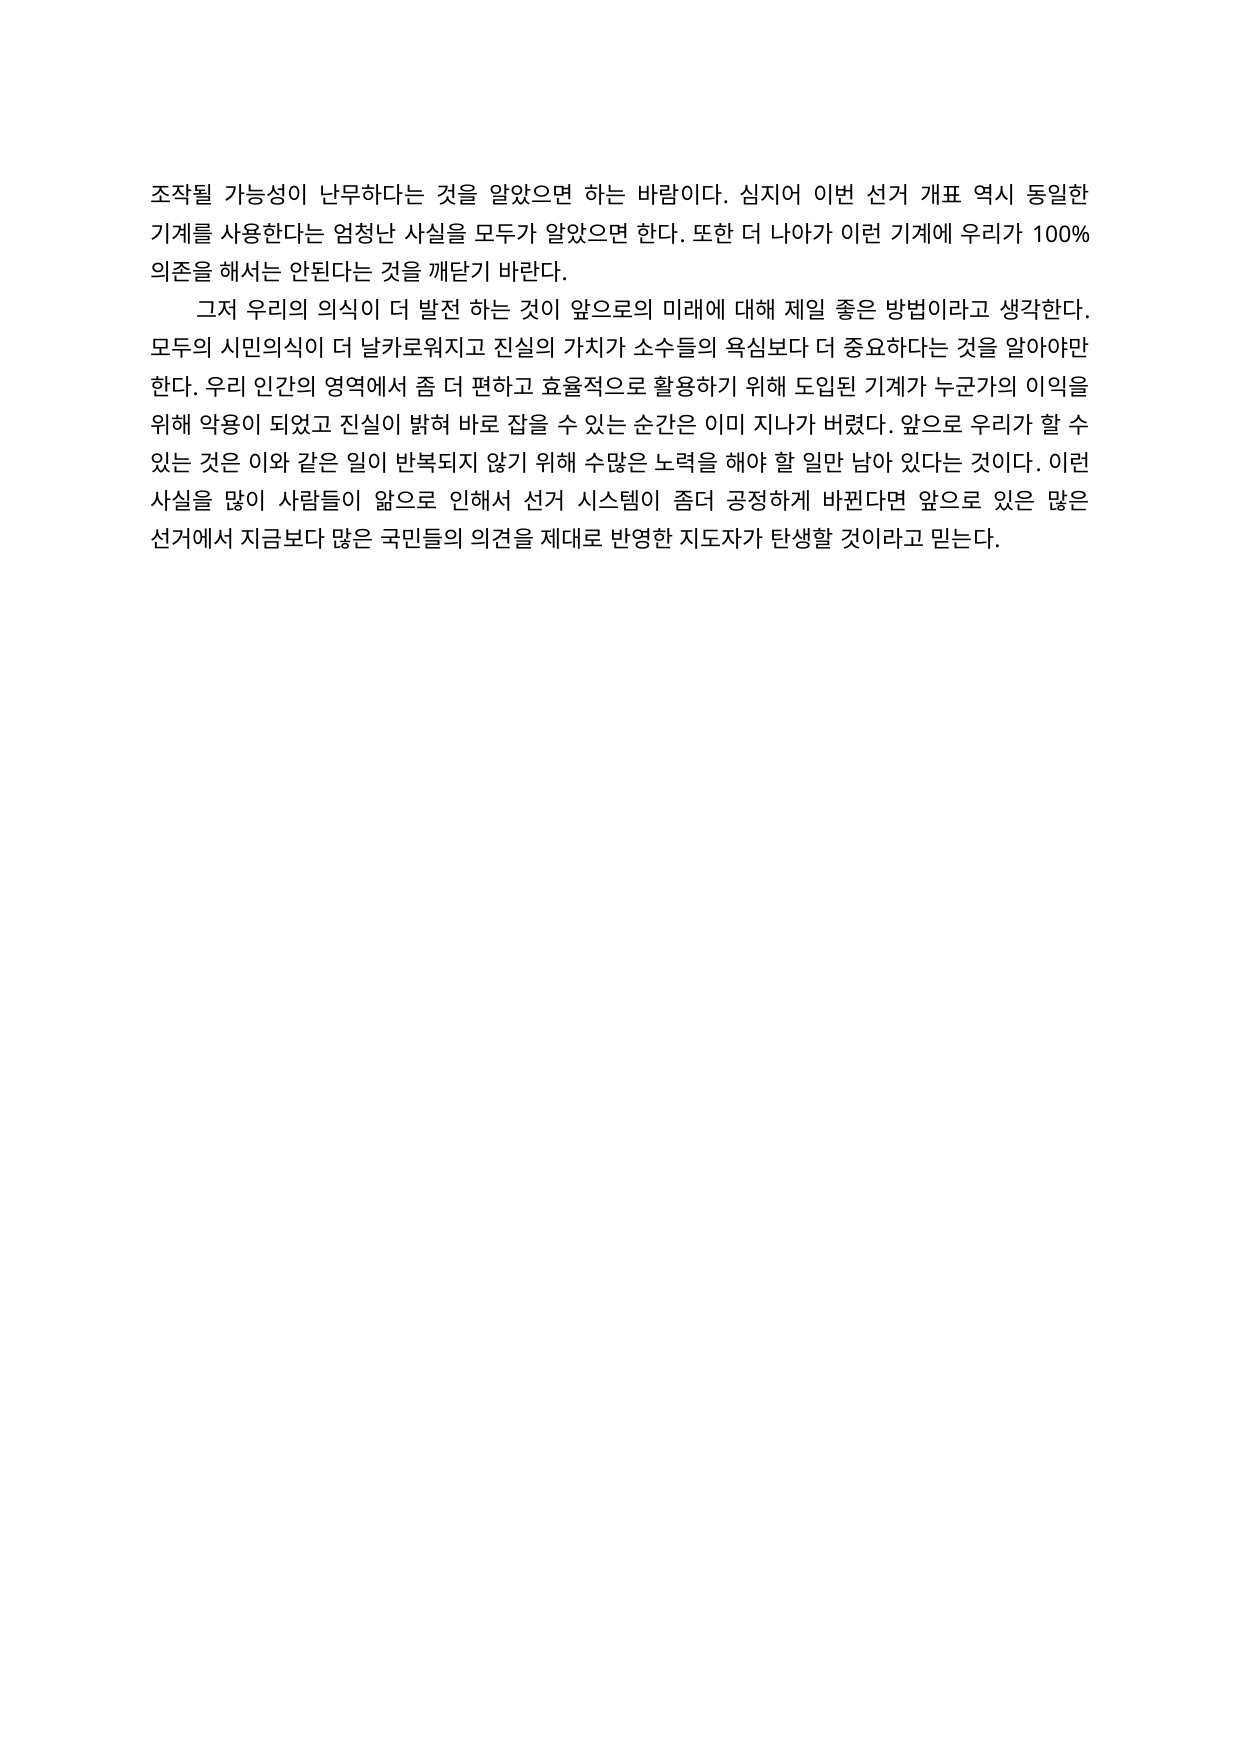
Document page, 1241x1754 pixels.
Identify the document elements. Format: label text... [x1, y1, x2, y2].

text 그저 우리의 의식이 더 발전 하는 것이 앞으로의 미래에 대해 제일 좋은 방법이라고 생각한다. 모두의 시민의식이 더 날카로워지고 진실의 가치가 소수들의 욕심보다 더 중요하다는 것을 알아야만 한다. 우리 인간의 영역에서 좀 더 편하고 효율적으로 활용하기 위해 도입된 기계가 누군가의 이익을 위해 악용이 되었고 진실이 밝혀 바로 잡을 수 있는 순간은 이미 지나가 버렸다. 앞으로 우리가 할 수 있는 것은 이와 같은 일이 반복되지 않기 위해 수많은 노력을 해야 할 일만 남아 있다는 것이다. 이런 사실을 많이 사람들이 앎으로 인해서 선거 시스템이 좀더 공정하게 바뀐다면 앞으로 있은 많은 선거에서 지금보다 많은 국민들의 의견을 제대로 반영한 지도자가 탄생할 것이라고 믿는다. [150, 292, 1090, 554]
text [150, 177, 1090, 287]
